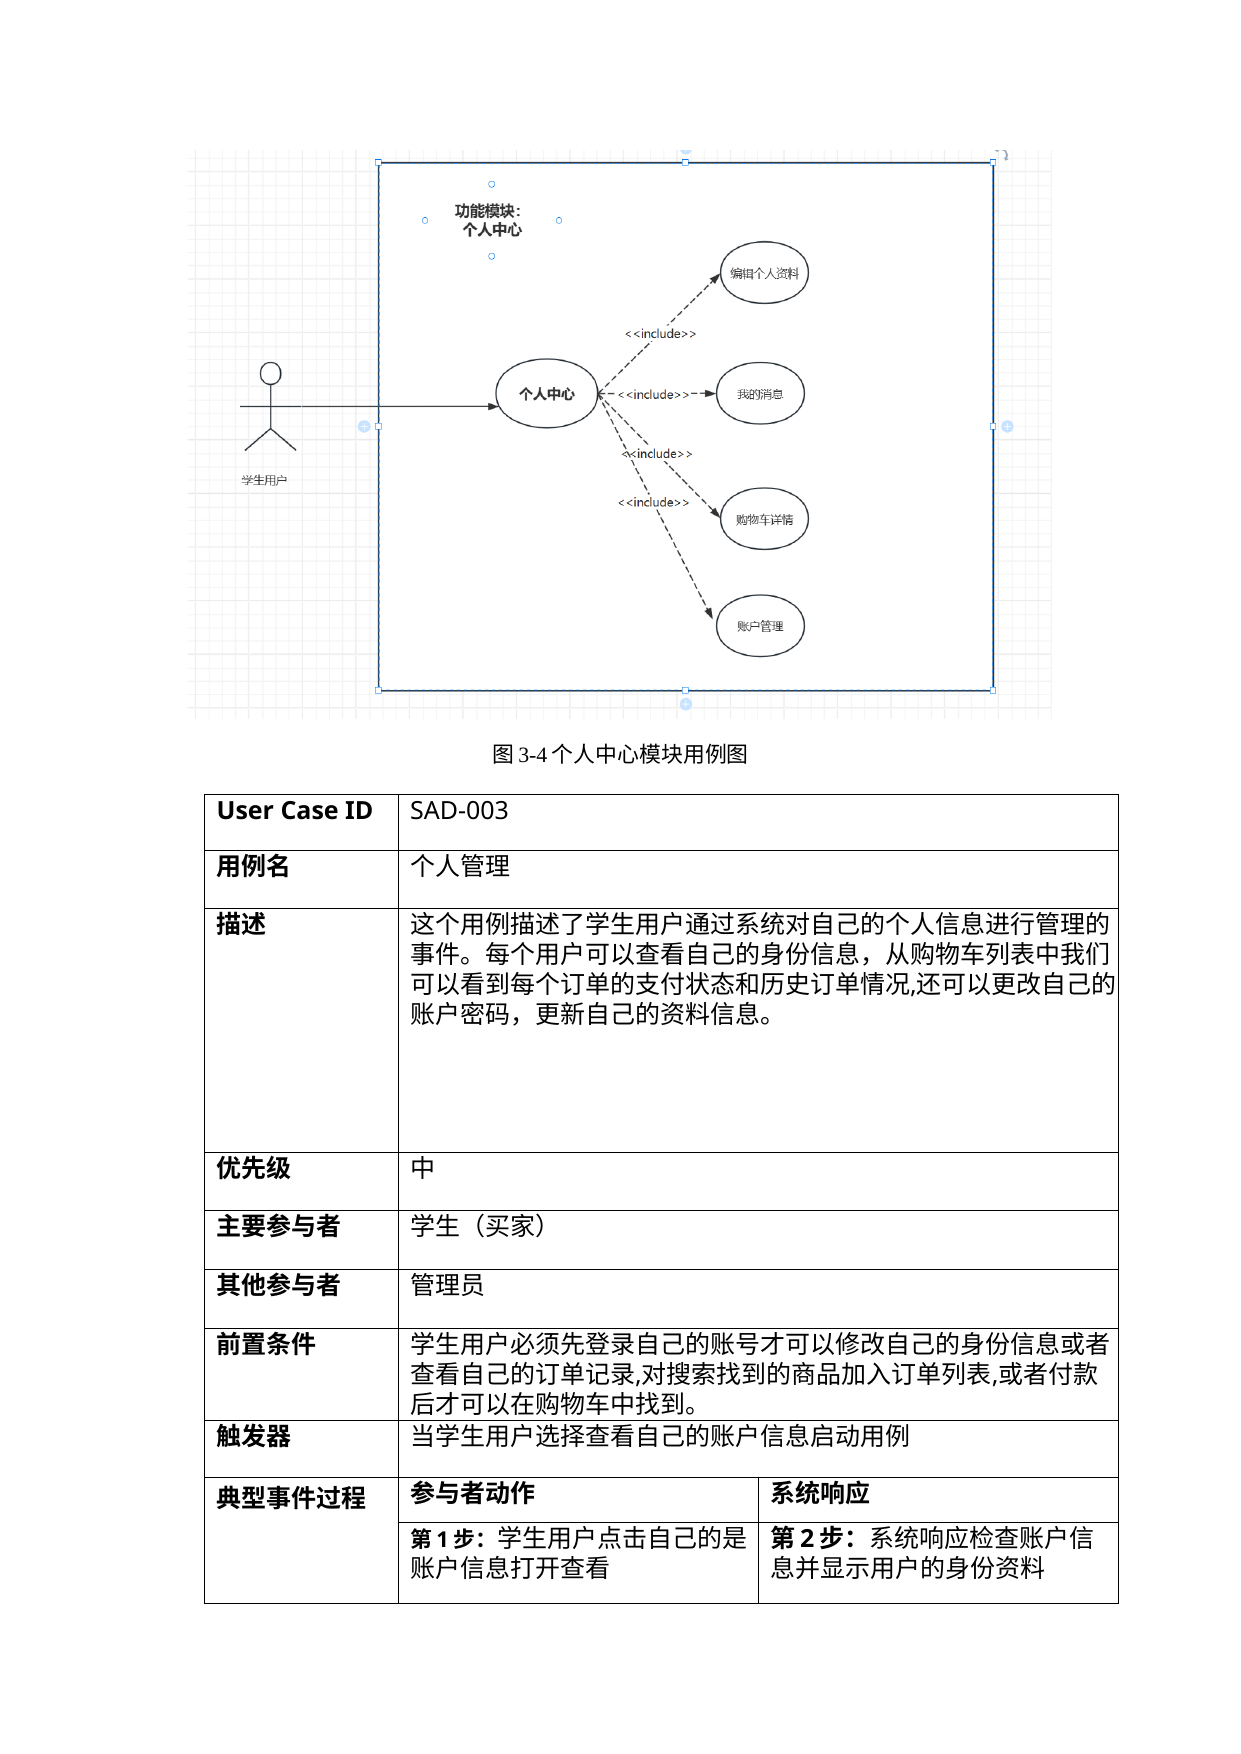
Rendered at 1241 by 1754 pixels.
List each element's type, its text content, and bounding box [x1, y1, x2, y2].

table_header User Case ID [205, 795, 398, 850]
table_header SAD-003 [399, 795, 1118, 850]
table_cell 个人管理 [399, 851, 1118, 908]
table_cell 这个用例描述了学生用户通过系统对自己的个人信息进行管理的事件。每个用户可以查看自己的身份信息，从购物车列表中我们可以看到每个订单的支付状态和历史订单情况,还可以更改自己的账户密码，更新自己的资料信息。 [399, 909, 1118, 1152]
table_cell 用例名 [205, 851, 398, 908]
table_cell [759, 1523, 1118, 1603]
table_cell 参与者动作 [399, 1478, 758, 1522]
table_cell 前置条件 [205, 1329, 398, 1420]
table_cell 管理员 [399, 1270, 1118, 1328]
table_cell 当学生用户选择查看自己的账户信息启动用例 [399, 1421, 1118, 1477]
table_cell 主要参与者 [205, 1211, 398, 1269]
table_cell 优先级 [205, 1153, 398, 1210]
table_cell 其他参与者 [205, 1270, 398, 1328]
table_cell 中 [399, 1153, 1118, 1210]
text 图3-4个人中心模块用例图 [187, 737, 1053, 769]
table_cell 系统响应 [759, 1478, 1118, 1522]
table_cell 触发器 [205, 1421, 398, 1477]
table_cell 学生（买家） [399, 1211, 1118, 1269]
table_cell 描述 [205, 909, 398, 1152]
table_cell 典型事件过程 [205, 1478, 398, 1603]
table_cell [399, 1523, 758, 1603]
table_cell 学生用户必须先登录自己的账号才可以修改自己的身份信息或者查看自己的订单记录,对搜索找到的商品加入订单列表,或者付款后才可以在购物车中找到。 [399, 1329, 1118, 1420]
picture [187, 150, 1052, 719]
